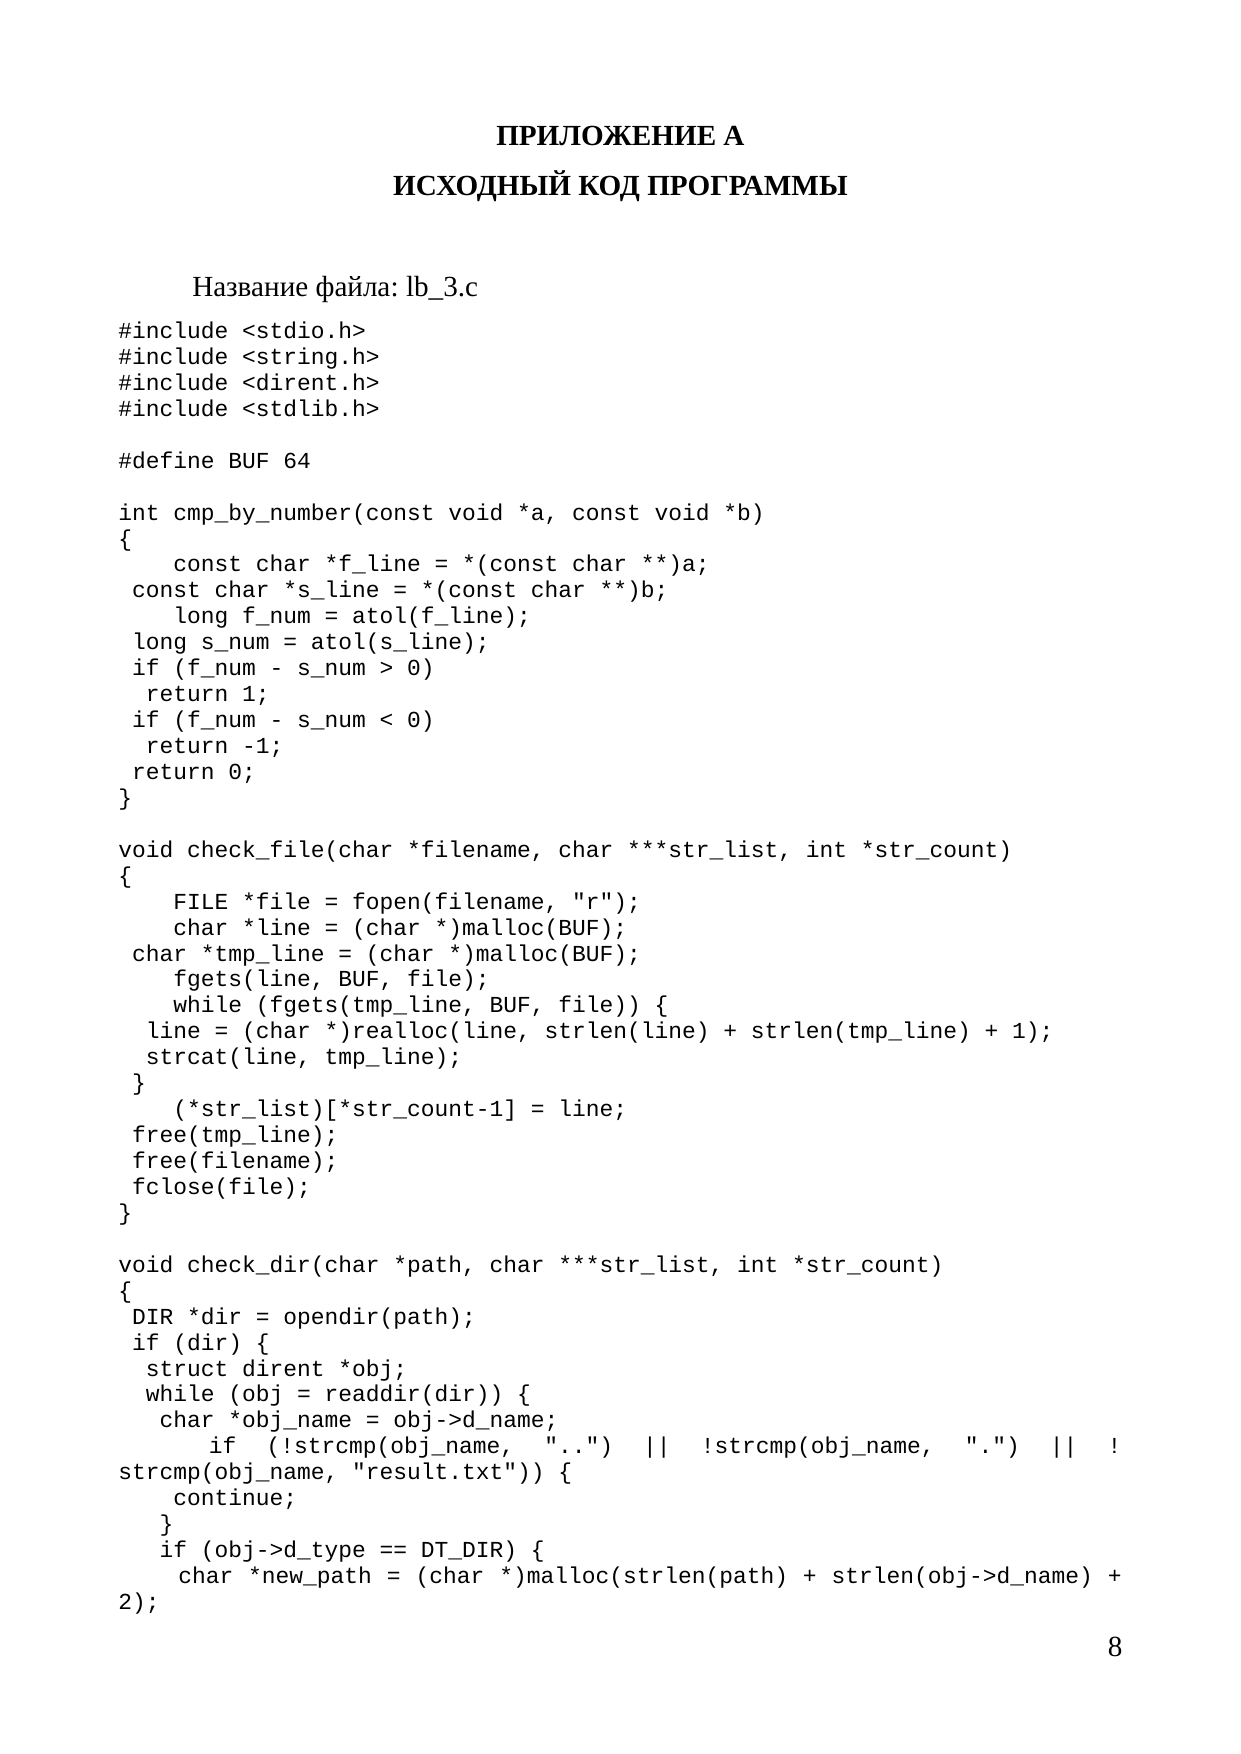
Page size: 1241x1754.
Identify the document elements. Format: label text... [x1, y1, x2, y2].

text #include <stdio.h> [118, 319, 1122, 345]
text return 1; [118, 682, 1122, 708]
text } [118, 1201, 1122, 1227]
text #include <string.h> [118, 345, 1122, 371]
text char *line = (char *)malloc(BUF); [118, 916, 1122, 942]
text char *new_path = (char *)malloc(strlen(path) + strlen(obj->d_name) + 2); [118, 1564, 1122, 1616]
text } [118, 1512, 1122, 1538]
text fgets(line, BUF, file); [118, 968, 1122, 994]
text void check_file(char *filename, char ***str_list, int *str_count) [118, 838, 1122, 864]
text #include <dirent.h> [118, 371, 1122, 397]
text if (dir) { [118, 1331, 1122, 1357]
text { [118, 1279, 1122, 1305]
text (*str_list)[*str_count-1] = line; [118, 1097, 1122, 1123]
text void check_dir(char *path, char ***str_list, int *str_count) [118, 1253, 1122, 1279]
text line = (char *)realloc(line, strlen(line) + strlen(tmp_line) + 1); [118, 1020, 1122, 1046]
text char *obj_name = obj->d_name; [118, 1409, 1122, 1435]
text long s_num = atol(s_line); [118, 631, 1122, 657]
text int cmp_by_number(const void *a, const void *b) [118, 501, 1122, 527]
text Название файла: lb_3.c [118, 269, 1122, 303]
text while (fgets(tmp_line, BUF, file)) { [118, 994, 1122, 1020]
text } [118, 1072, 1122, 1097]
text DIR *dir = opendir(path); [118, 1305, 1122, 1331]
text fclose(file); [118, 1175, 1122, 1201]
text } [118, 786, 1122, 812]
text while (obj = readdir(dir)) { [118, 1383, 1122, 1409]
text const char *s_line = *(const char **)b; [118, 579, 1122, 605]
text FILE *file = fopen(filename, "r"); [118, 890, 1122, 916]
text #include <stdlib.h> [118, 397, 1122, 423]
text struct dirent *obj; [118, 1357, 1122, 1383]
text if (f_num - s_num < 0) [118, 708, 1122, 734]
text strcat(line, tmp_line); [118, 1046, 1122, 1072]
text { [118, 527, 1122, 553]
text { [118, 864, 1122, 890]
text free(filename); [118, 1149, 1122, 1175]
text if (!strcmp(obj_name, "..") || !strcmp(obj_name, ".") || !strcmp(obj_name, "result.txt")) { [118, 1435, 1122, 1487]
text long f_num = atol(f_line); [118, 605, 1122, 631]
text const char *f_line = *(const char **)a; [118, 553, 1122, 579]
text continue; [118, 1487, 1122, 1512]
subtitle Приложение А Исходный код программы [118, 118, 1122, 202]
text if (obj->d_type == DT_DIR) { [118, 1538, 1122, 1564]
text return -1; [118, 734, 1122, 760]
text return 0; [118, 760, 1122, 786]
text if (f_num - s_num > 0) [118, 657, 1122, 682]
text #define BUF 64 [118, 449, 1122, 475]
text char *tmp_line = (char *)malloc(BUF); [118, 942, 1122, 968]
text free(tmp_line); [118, 1123, 1122, 1149]
